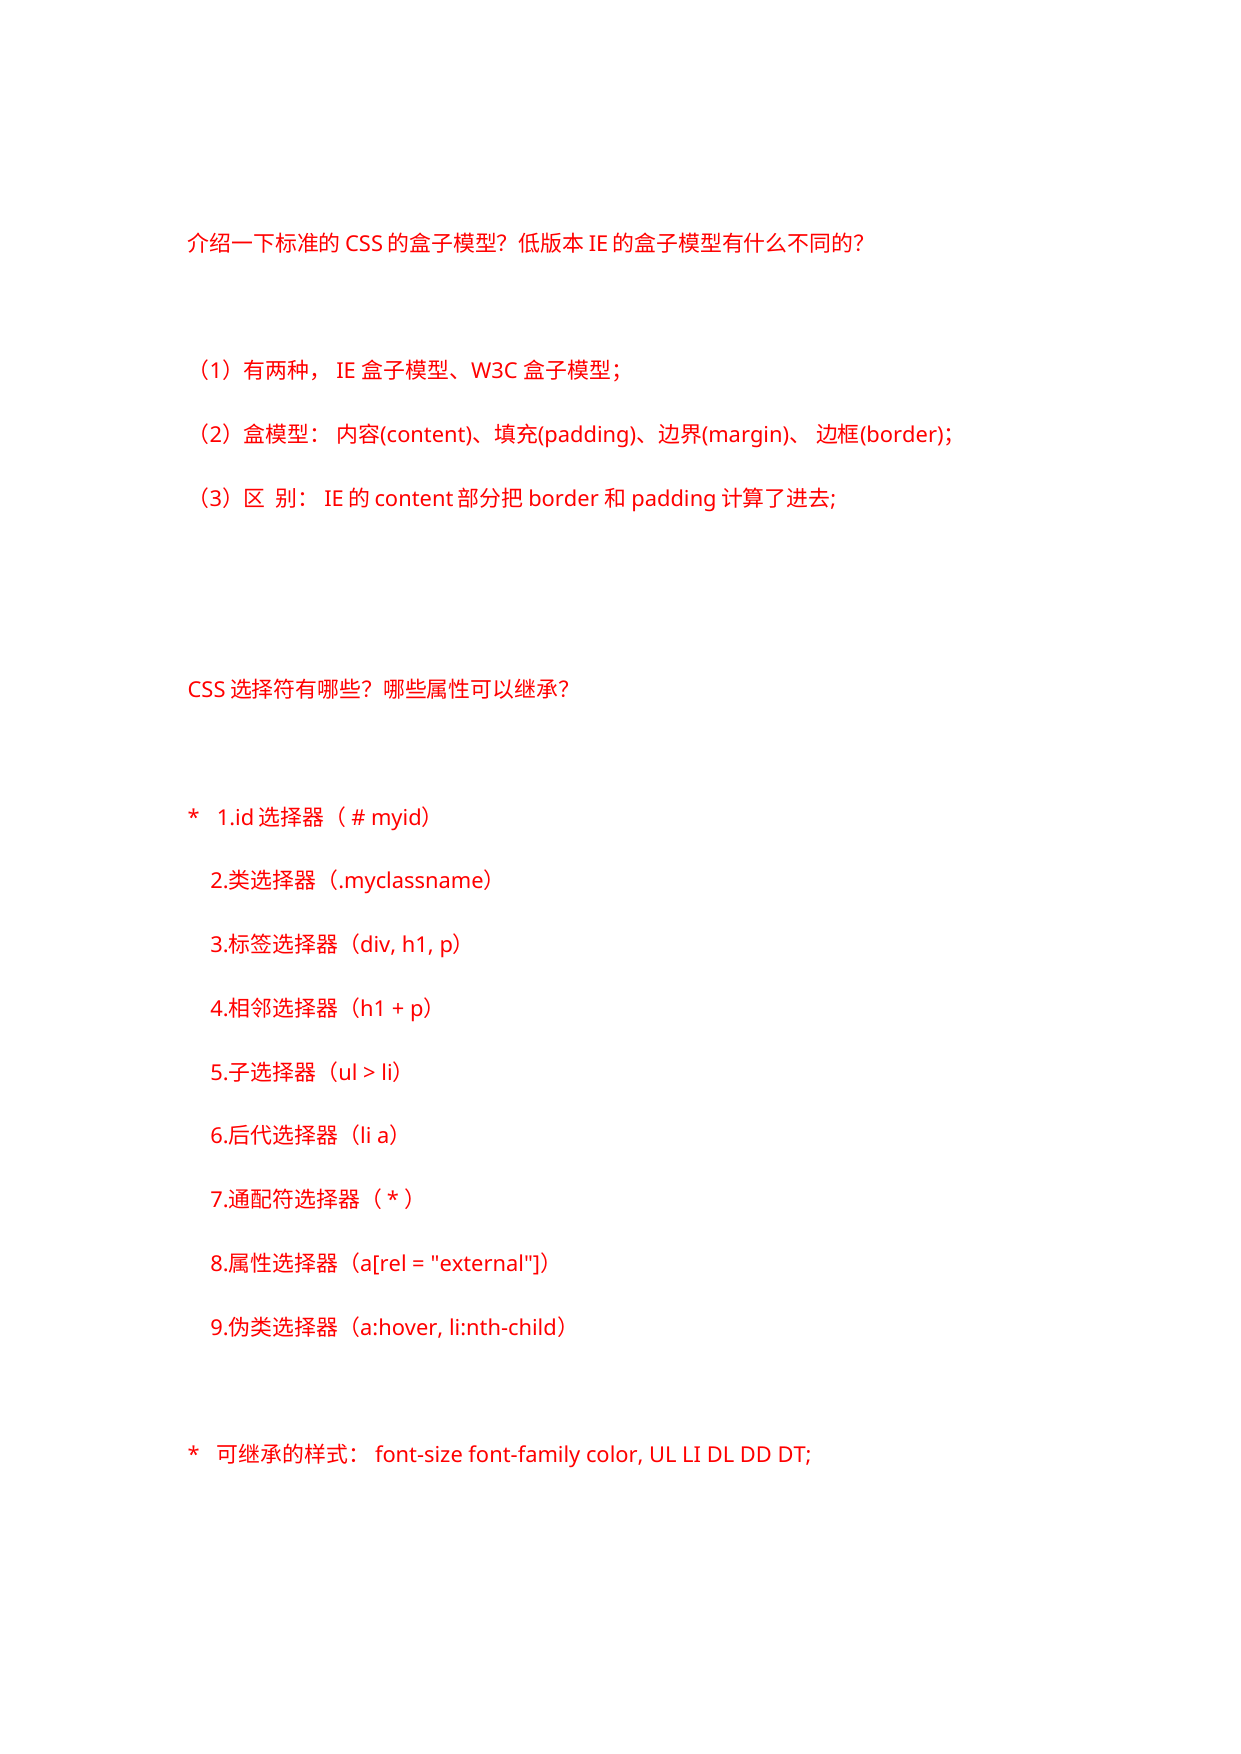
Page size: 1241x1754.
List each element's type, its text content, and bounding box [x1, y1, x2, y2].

text 5.子选择器（ul > li） [187, 1054, 1053, 1087]
text （1）有两种， IE 盒子模型、W3C 盒子模型； [187, 353, 1053, 386]
text 6.后代选择器（li a） [187, 1118, 1053, 1151]
text CSS选择符有哪些？哪些属性可以继承？ [187, 672, 1053, 704]
text 4.相邻选择器（h1 + p） [187, 991, 1053, 1023]
text 介绍一下标准的CSS的盒子模型？低版本IE的盒子模型有什么不同的？ [187, 226, 1053, 258]
text （2）盒模型： 内容(content)、填充(padding)、边界(margin)、 边框(border)； [187, 417, 1053, 449]
text * 可继承的样式： font-size font-family color, UL LI DL DD DT; [187, 1437, 1053, 1469]
text 9.伪类选择器（a:hover, li:nth-child） [187, 1309, 1053, 1342]
text （3）区 别： IE的content部分把 border 和 padding计算了进去; [187, 481, 1053, 513]
text 8.属性选择器（a[rel = "external"]） [187, 1246, 1053, 1278]
text 2.类选择器（.myclassname） [187, 863, 1053, 896]
text 3.标签选择器（div, h1, p） [187, 927, 1053, 959]
text 7.通配符选择器（ * ） [187, 1182, 1053, 1214]
text * 1.id选择器（ # myid） [187, 799, 1053, 832]
